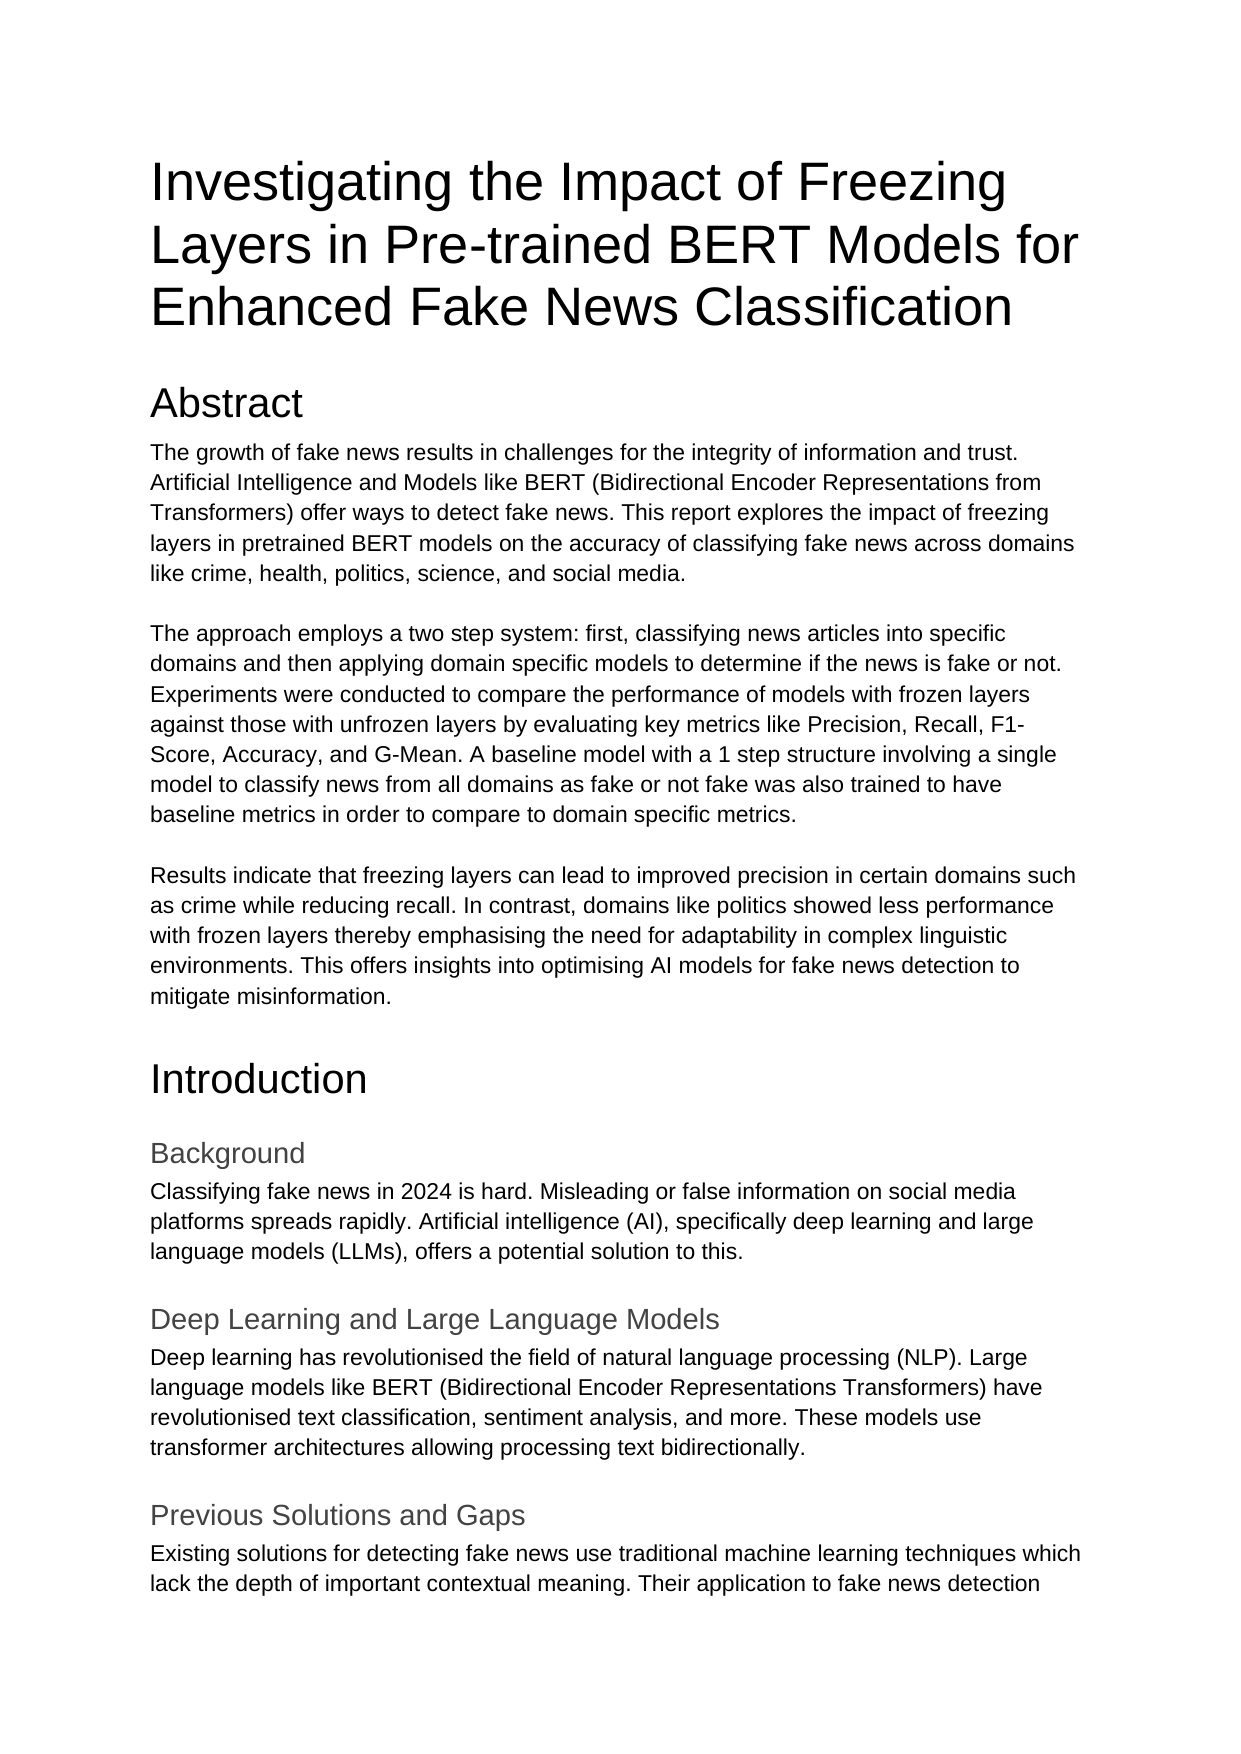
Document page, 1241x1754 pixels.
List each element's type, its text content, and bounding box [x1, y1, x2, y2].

text The growth of fake news results in challenges for the integrity of information and trust. Artificial Intelligence and Models like BERT (Bidirectional Encoder Representations from Transformers) offer ways to detect fake news. This report explores the impact of freezing layers in pretrained BERT models on the accuracy of classifying fake news across domains like crime, health, politics, science, and social media. [150, 439, 1090, 586]
text Deep learning has revolutionised the field of natural language processing (NLP). Large language models like BERT (Bidirectional Encoder Representations Transformers) have revolutionised text classification, sentiment analysis, and more. These models use transformer architectures allowing processing text bidirectionally. [150, 1343, 1090, 1461]
subtitle Introduction [150, 1054, 1090, 1102]
text Classifying fake news in 2024 is hard. Misleading or false information on social media platforms spreads rapidly. Artificial intelligence (AI), specifically deep learning and large language models (LLMs), offers a potential solution to this. [150, 1178, 1090, 1264]
subtitle Abstract [150, 378, 1090, 426]
subtitle Previous Solutions and Gaps [150, 1498, 1090, 1531]
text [150, 1539, 1090, 1596]
subtitle Deep Learning and Large Language Models [150, 1302, 1090, 1335]
text Results indicate that freezing layers can lead to improved precision in certain domains such as crime while reducing recall. In contrast, domains like politics showed less performance with frozen layers thereby emphasising the need for adaptability in complex linguistic environments. This offers insights into optimising AI models for fake news detection to mitigate misinformation. [150, 862, 1090, 1009]
text The approach employs a two step system: first, classifying news articles into specific domains and then applying domain specific models to determine if the news is fake or not. Experiments were conducted to compare the performance of models with frozen layers against those with unfrozen layers by evaluating key metrics like Precision, Recall, F1-Score, Accuracy, and G-Mean. A baseline model with a 1 step structure involving a single model to classify news from all domains as fake or not fake was also trained to have baseline metrics in order to compare to domain specific metrics. [150, 620, 1090, 828]
subtitle Background [150, 1136, 1090, 1169]
title Investigating the Impact of Freezing Layers in Pre-trained BERT Models for Enhanced Fake News Classification [150, 150, 1090, 337]
